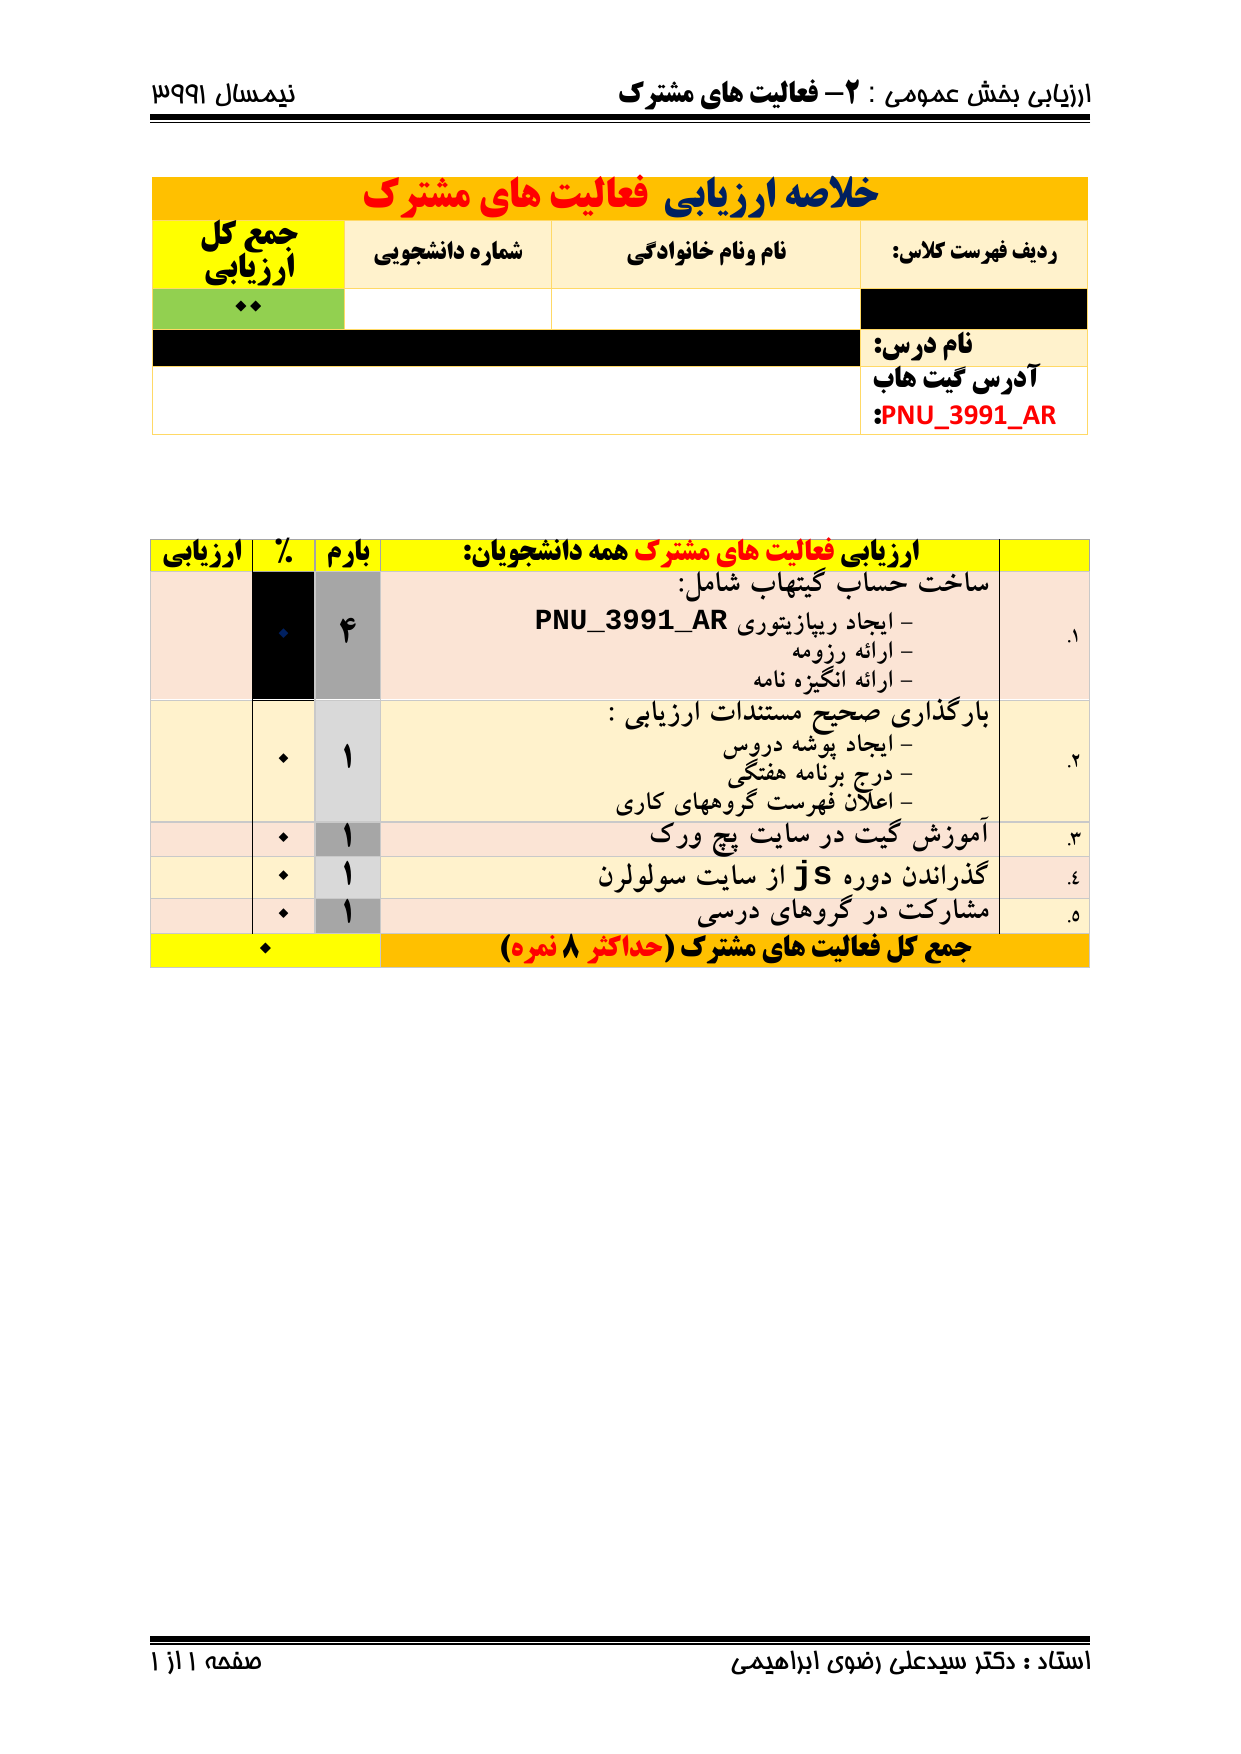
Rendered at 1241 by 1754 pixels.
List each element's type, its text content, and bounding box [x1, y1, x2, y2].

table_cell 0 [253, 701, 314, 821]
table_cell [151, 701, 252, 821]
table_cell [1000, 701, 1089, 821]
table_cell [153, 367, 860, 433]
table_cell آدرس گیت هاب PNU_3991_AR: [861, 367, 1087, 433]
table_cell ساخت حساب گیتهاب شامل: - ایجاد ریپازیتوری PNU_3991_AR - ارائه رزومه - ارائه انگیزه نامه [381, 572, 999, 699]
table_cell آموزش گیت در سایت پچ ورک [381, 823, 999, 856]
table_cell نام ونام خانوادگی [552, 221, 860, 288]
table_cell 1 [316, 857, 380, 898]
table_cell [153, 330, 860, 366]
table_cell 0 [253, 572, 314, 699]
table_cell [1000, 857, 1089, 898]
table_cell [1000, 899, 1089, 933]
table_cell جمع کل ارزیابی [153, 221, 344, 288]
table_header ارزیابی فعالیت های مشترک همه دانشجویان: [381, 540, 999, 571]
table_cell گذراندن دوره js از سایت سولولرن [381, 857, 999, 898]
table_cell 00 [153, 289, 344, 329]
table_header بارم [316, 540, 380, 571]
table_cell [151, 857, 252, 898]
table_header [1000, 540, 1089, 571]
table_cell مشارکت در گروهای درسی [381, 899, 999, 933]
table_cell [1000, 823, 1089, 856]
table_cell 0 [253, 857, 314, 898]
table_header ارزیابی [151, 540, 252, 571]
table_cell شماره دانشجویی [345, 221, 551, 288]
table_cell [151, 899, 252, 933]
table_cell [151, 572, 252, 699]
table_header % [253, 540, 314, 571]
table_cell ردیف فهرست کلاس: [861, 221, 1087, 288]
table_cell [345, 289, 551, 329]
table_cell 0 [253, 899, 314, 933]
table_cell [552, 289, 860, 329]
table_cell نام درس: [861, 330, 1087, 366]
table_cell 1 [316, 823, 380, 856]
table_cell 4 [316, 572, 380, 699]
table_cell [151, 823, 252, 856]
table_cell جمع کل فعالیت های مشترک (حداکثر 8 نمره) [381, 934, 1089, 967]
table_cell 1 [316, 701, 380, 821]
table_cell 0 [253, 823, 314, 856]
table_header خلاصه ارزیابی فعالیت های مشترک [153, 178, 1087, 220]
table_cell 0 [151, 934, 380, 967]
table_cell 1 [316, 899, 380, 933]
table_cell [861, 289, 1087, 329]
table_cell [1000, 572, 1089, 699]
table_cell بارگذاری صحیح مستندات ارزیابی : - ایجاد پوشه دروس - درج برنامه هفتگی - اعلان فهرست گروههای کاری [381, 701, 999, 821]
